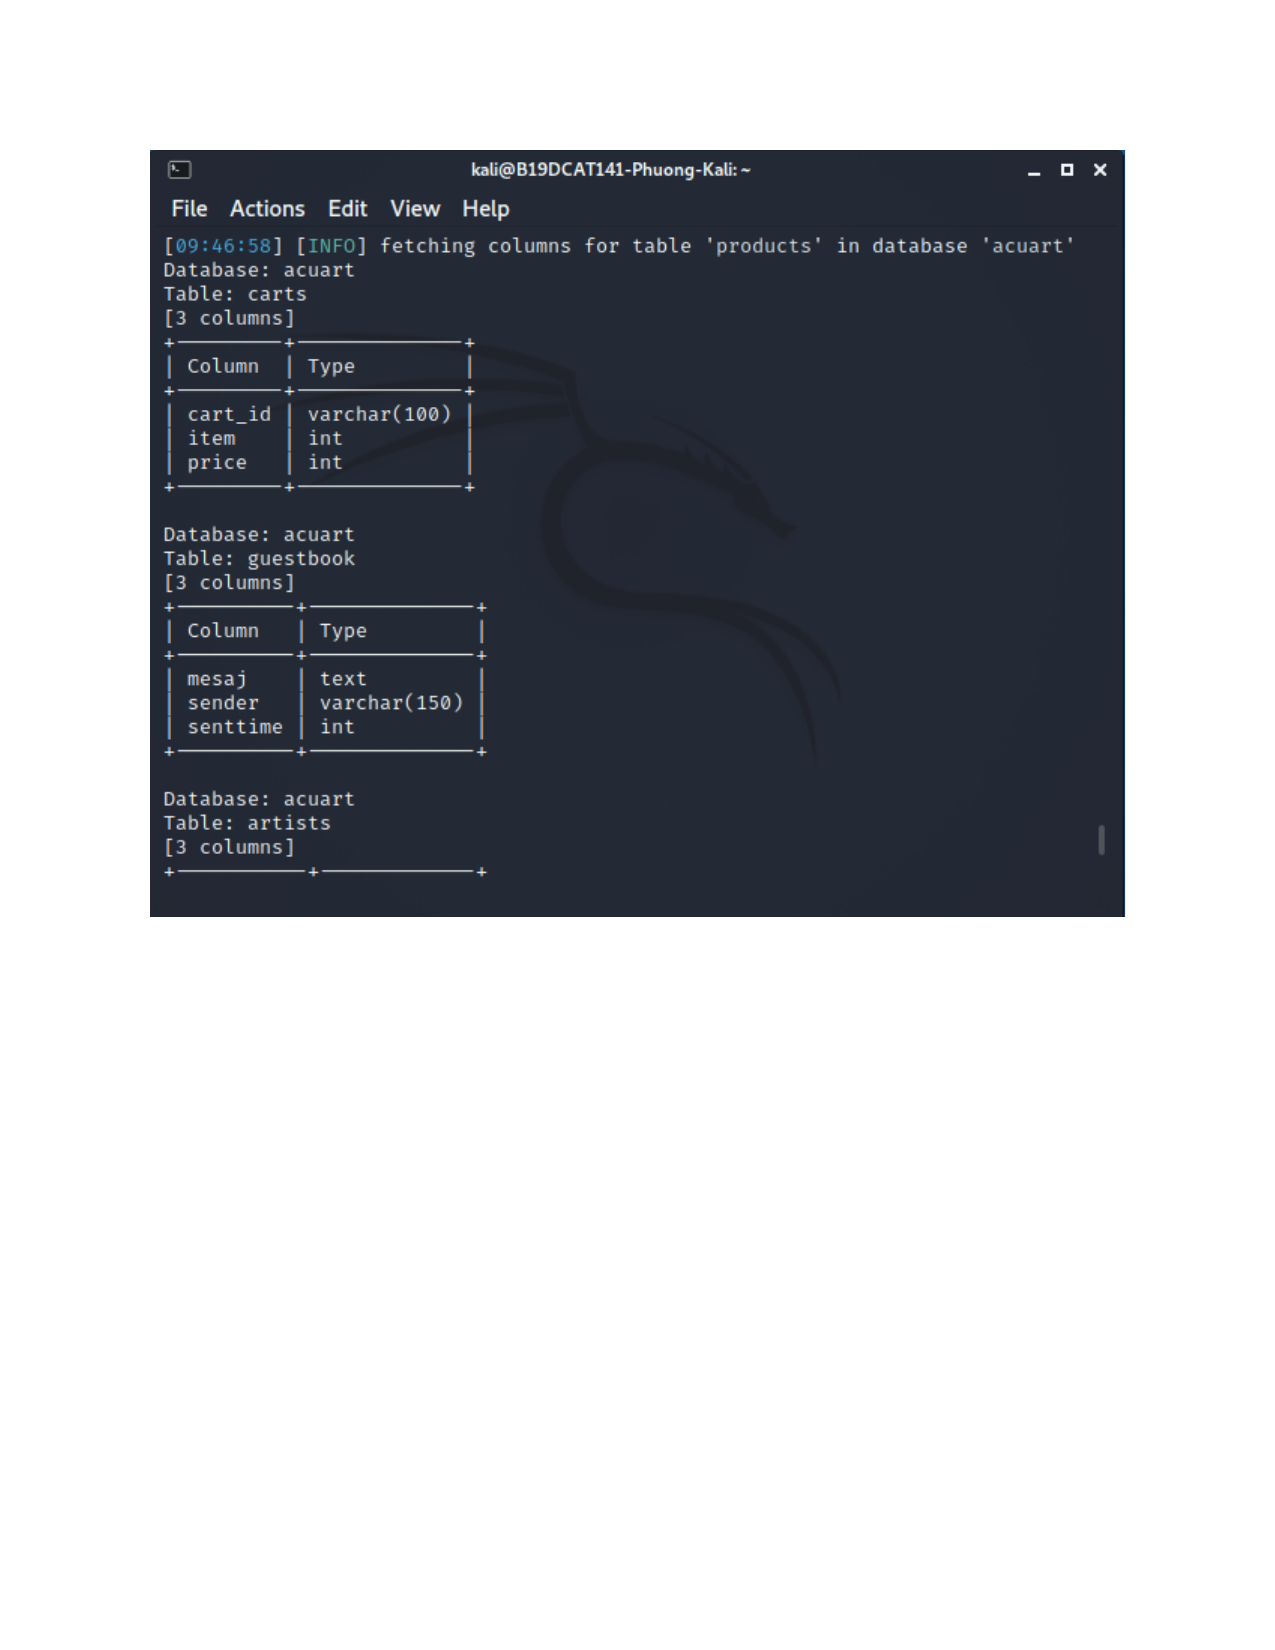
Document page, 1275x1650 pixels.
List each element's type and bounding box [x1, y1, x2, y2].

picture [150, 150, 1125, 917]
